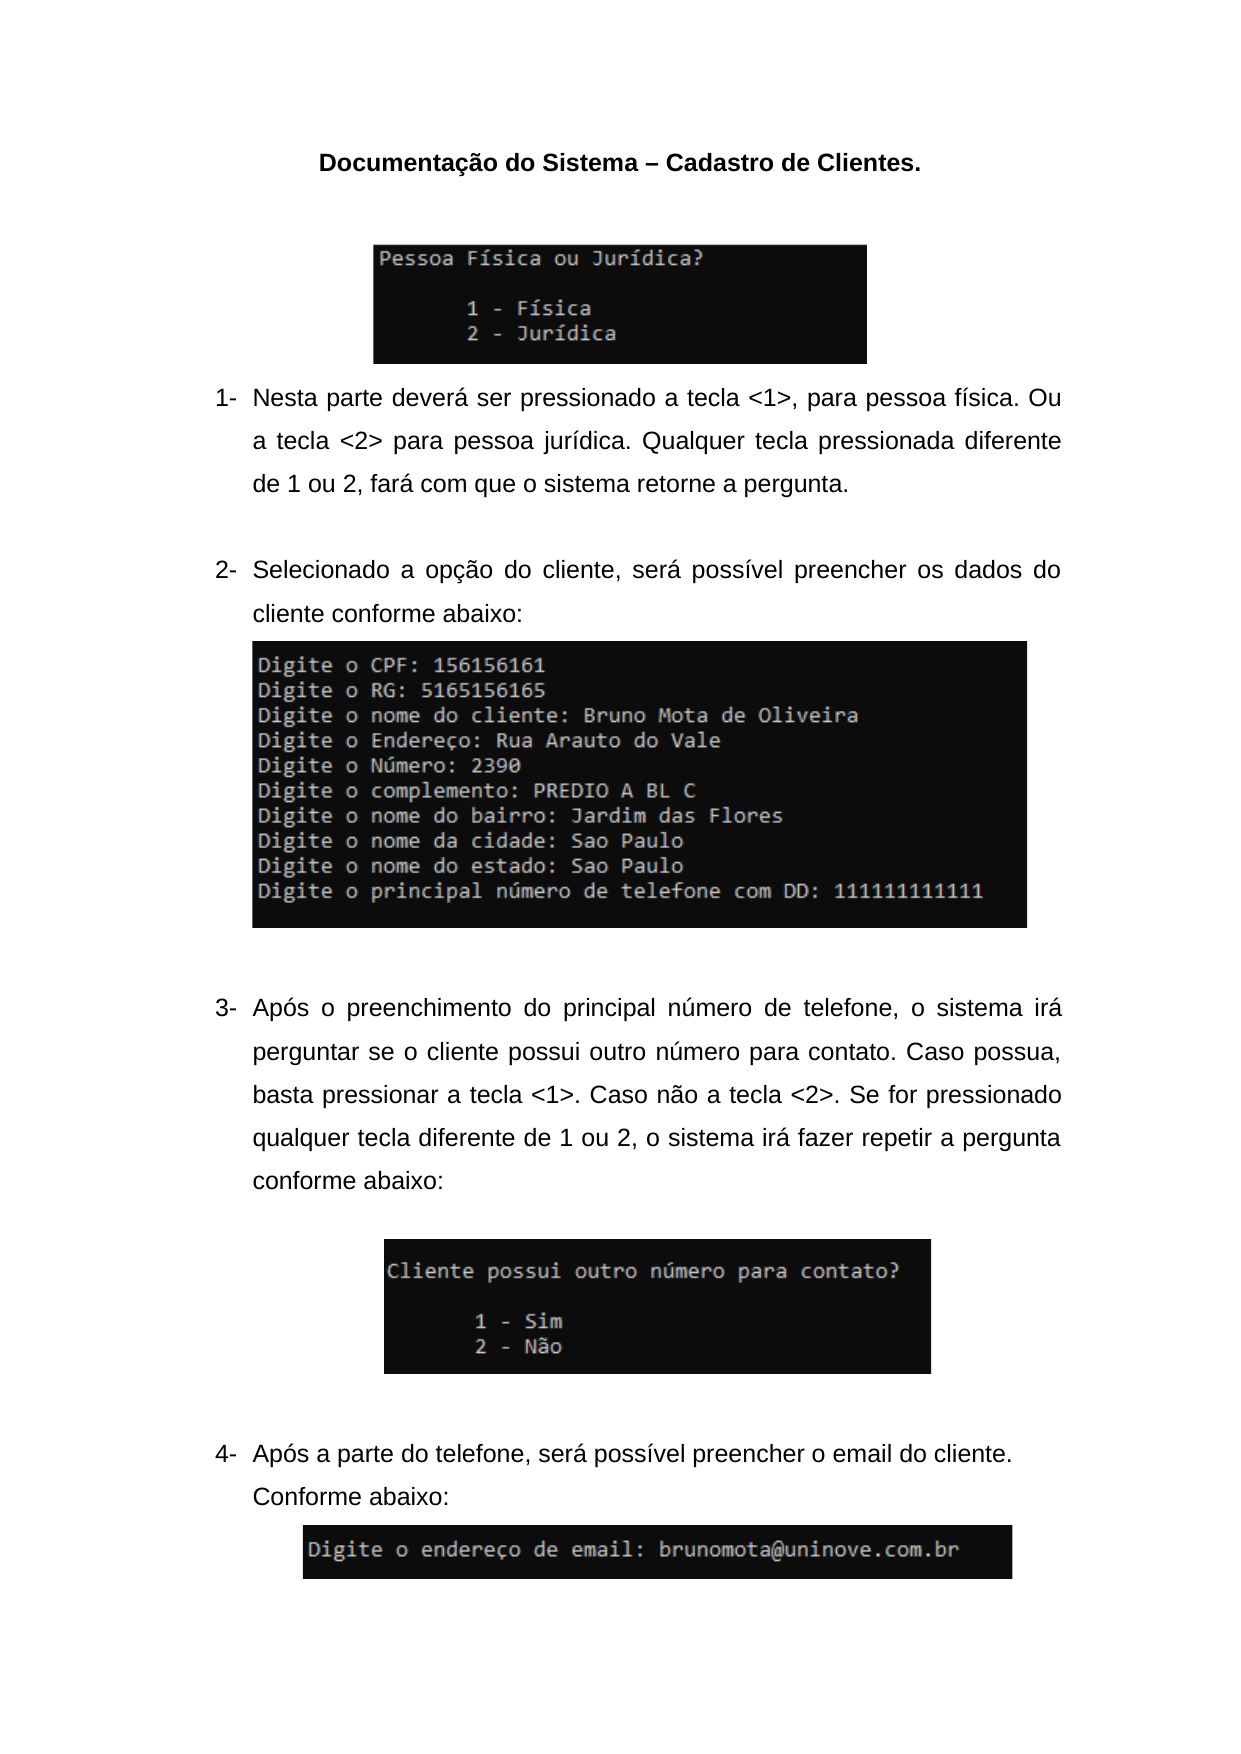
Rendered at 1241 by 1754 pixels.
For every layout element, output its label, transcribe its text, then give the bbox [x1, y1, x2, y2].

picture [373, 242, 867, 364]
picture [302, 1525, 1013, 1579]
picture [252, 641, 1028, 928]
list Selecionado a opção do cliente, será possível preencher os dados do cliente conforme abaixo: [215, 555, 1063, 627]
list Nesta parte deverá ser pressionado a tecla <1>, para pessoa física. Ou a tecla <2> para pessoa jurídica. Qualquer tecla pressionada diferente de 1 ou 2, fará com que o sistema retorne a pergunta. [215, 383, 1063, 498]
list Após o preenchimento do principal número de telefone, o sistema irá perguntar se o cliente possui outro número para contato. Caso possua, basta pressionar a tecla <1>. Caso não a tecla <2>. Se for pressionado qualquer tecla diferente de 1 ou 2, o sistema irá fazer repetir a pergunta conforme abaixo: [215, 993, 1063, 1194]
picture [384, 1239, 932, 1374]
text Documentação do Sistema – Cadastro de Clientes. [177, 148, 1063, 176]
list Após a parte do telefone, será possível preencher o email do cliente. Conforme abaixo: [215, 1439, 1063, 1511]
